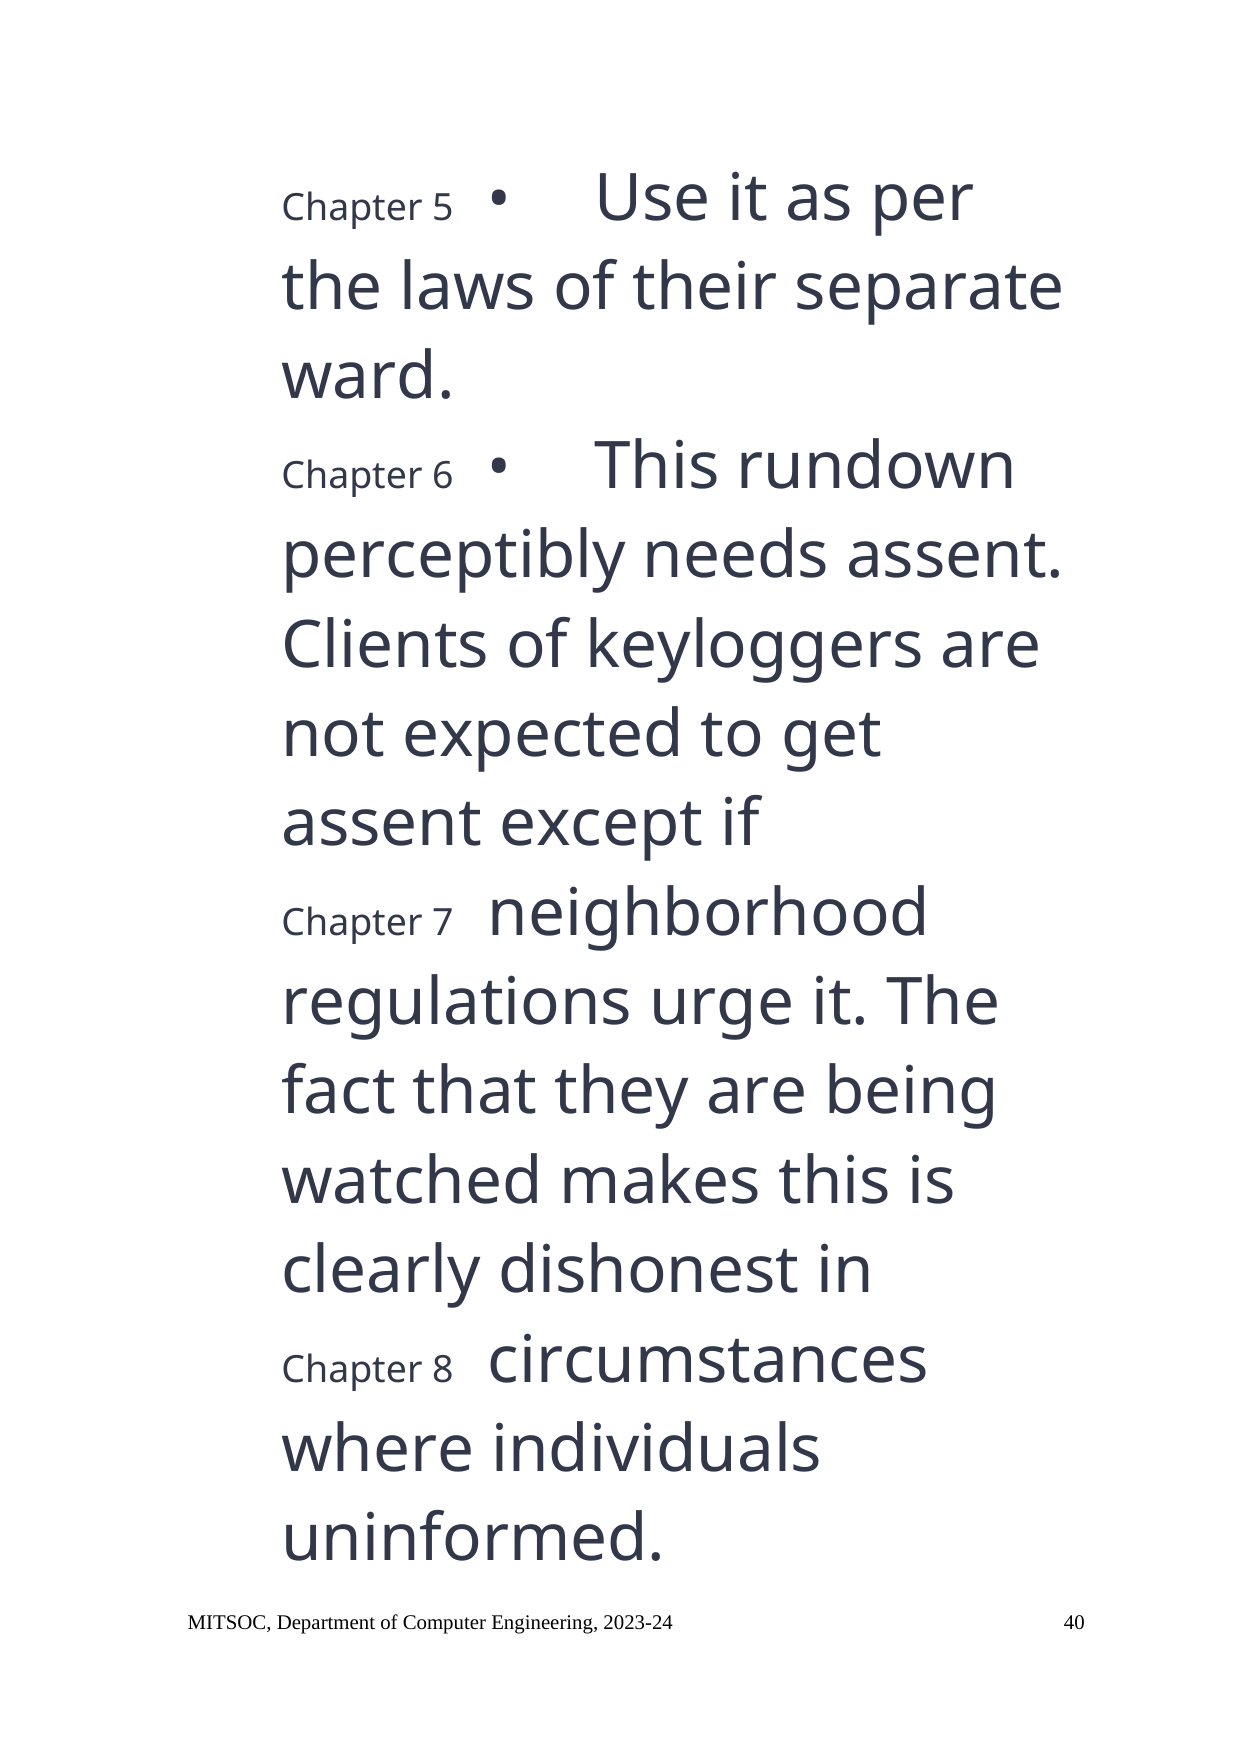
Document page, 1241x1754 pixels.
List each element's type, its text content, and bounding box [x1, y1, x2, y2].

list • Use it as per the laws of their separate ward. [281, 150, 1090, 418]
list neighborhood regulations urge it. The fact that they are being watched makes this is clearly dishonest in [281, 865, 1090, 1312]
list circumstances where individuals uninformed. [281, 1312, 1090, 1580]
list • This rundown perceptibly needs assent. Clients of keyloggers are not expected to get assent except if [281, 418, 1090, 865]
